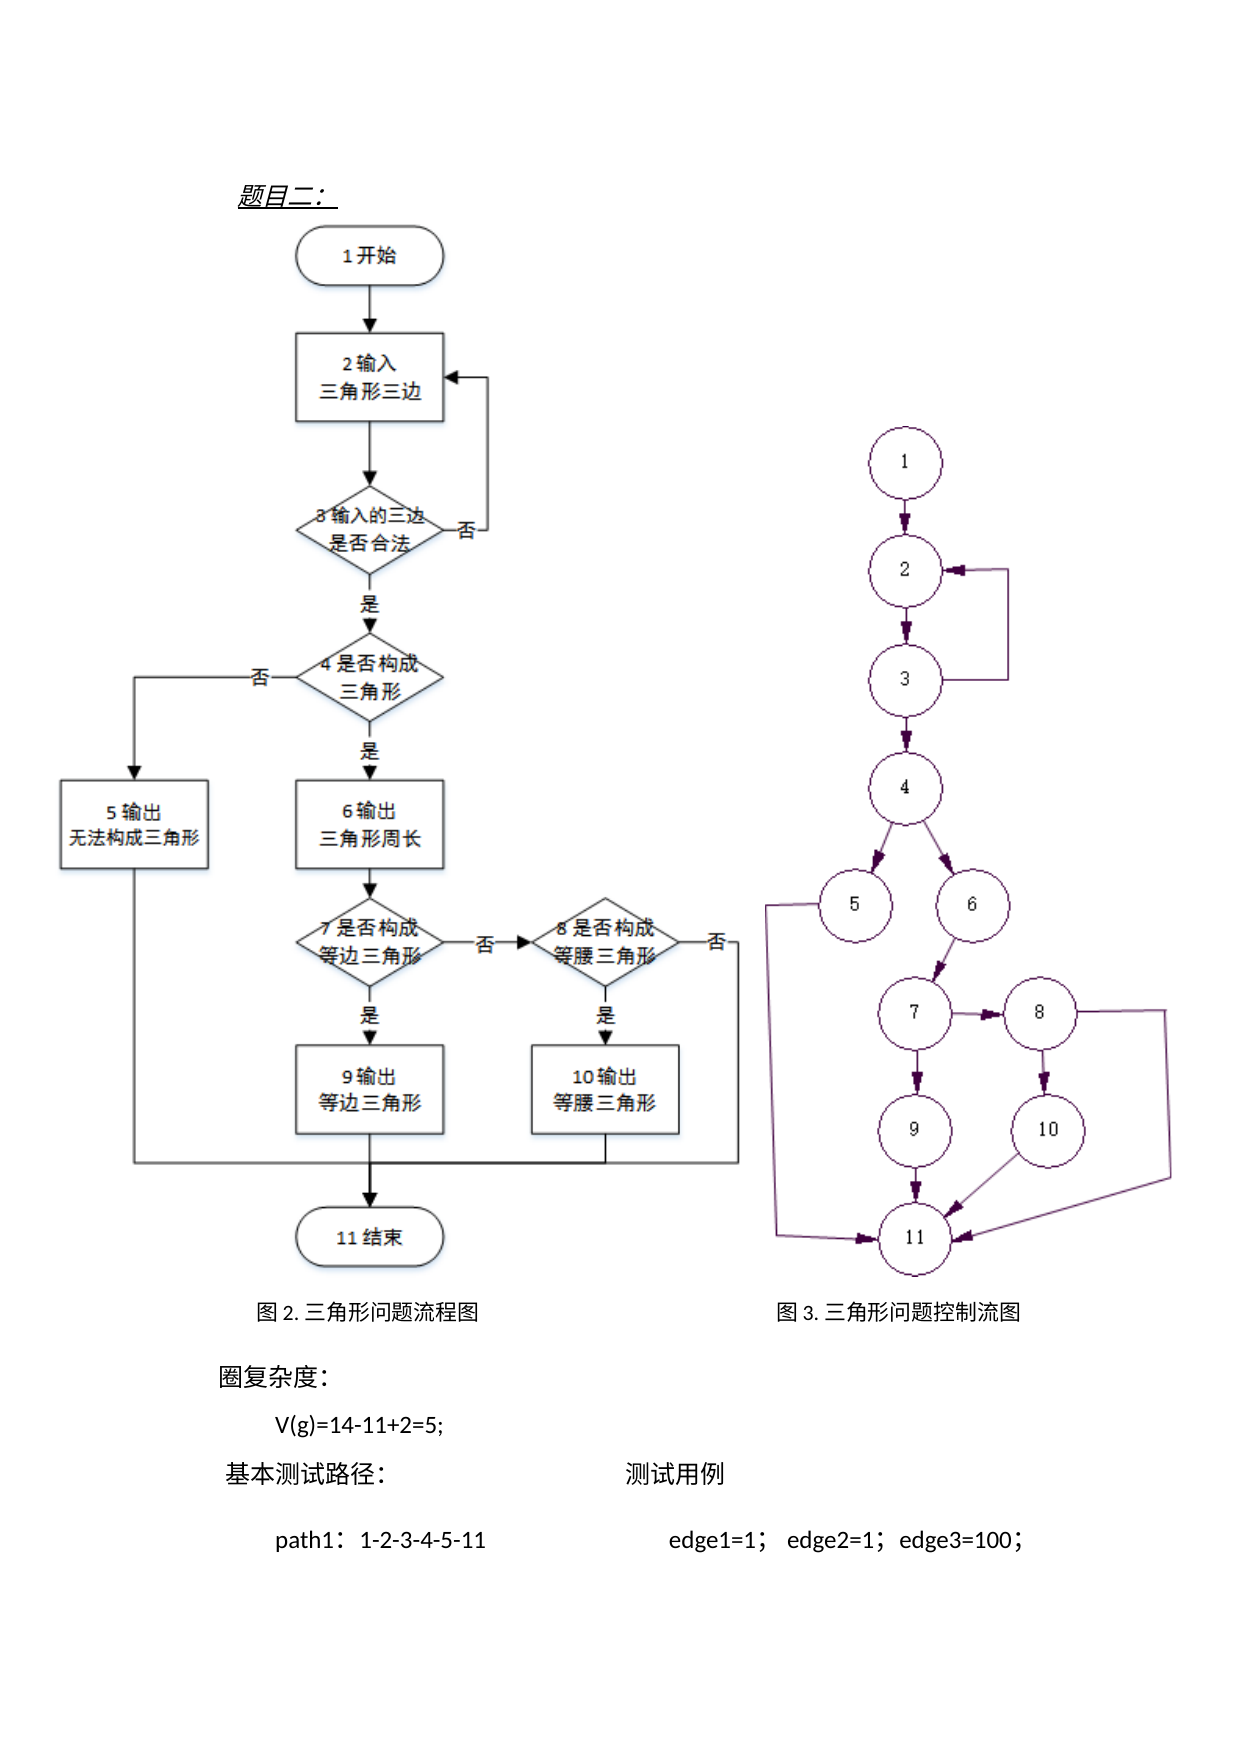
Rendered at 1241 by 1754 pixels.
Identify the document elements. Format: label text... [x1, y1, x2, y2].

text 圈复杂度： [212, 1343, 1053, 1408]
text path1：1-2-3-4-5-11 edge1=1； edge2=1；edge3=100； [187, 1506, 1053, 1571]
text 图2. 三角形问题流程图 图3. 三角形问题控制流图 [212, 1295, 1053, 1327]
picture [765, 426, 1172, 1277]
text 题目二： [187, 162, 1053, 227]
text 基本测试路径： 测试用例 [225, 1441, 1053, 1506]
text V(g)=14-11+2=5; [212, 1408, 1053, 1441]
picture [53, 222, 741, 1279]
